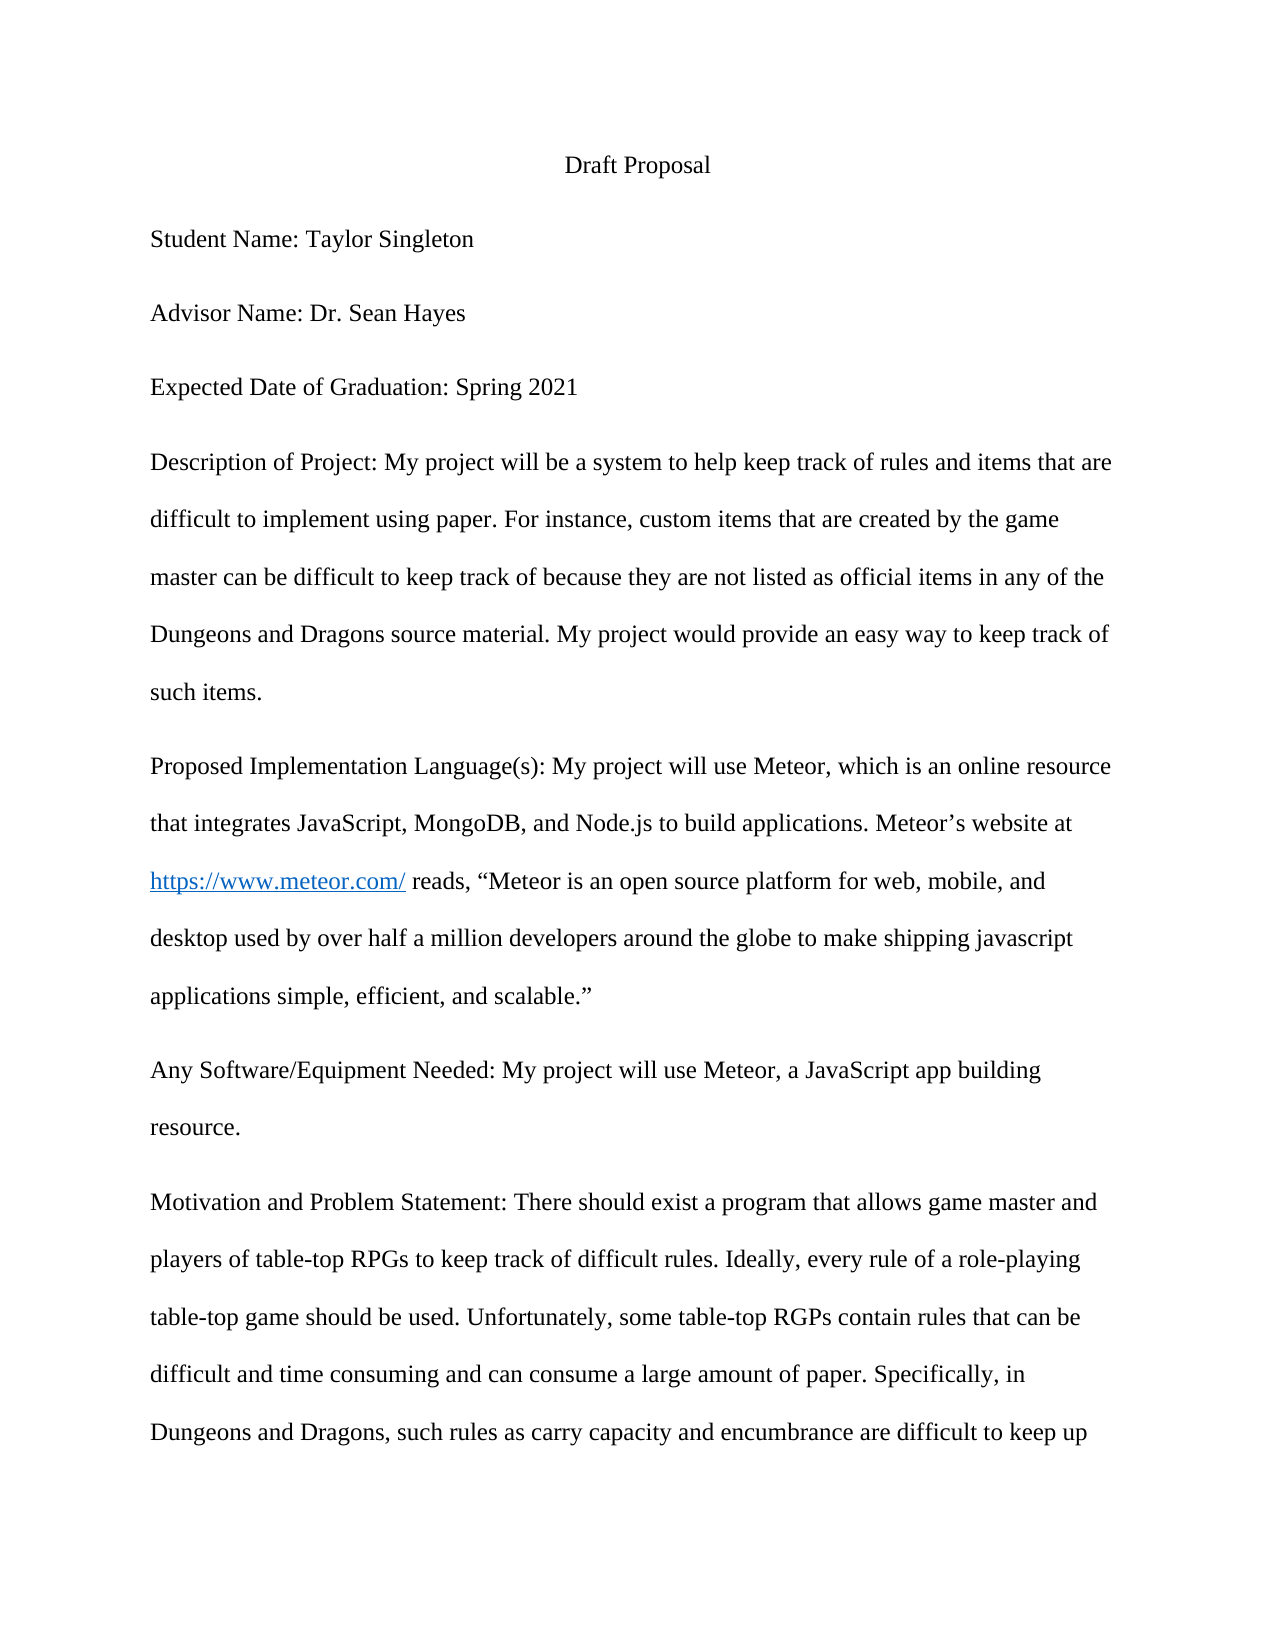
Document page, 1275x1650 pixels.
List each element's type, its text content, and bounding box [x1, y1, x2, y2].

text Any Software/Equipment Needed: My project will use Meteor, a JavaScript app building resource. [150, 1055, 1125, 1141]
text Proposed Implementation Language(s): My project will use Meteor, which is an online resource that integrates JavaScript, MongoDB, and Node.js to build applications. Meteor’s website at https://www.meteor.com/ reads, “Meteor is an open source platform for web, mobile, and desktop used by over half a million developers around the globe to make shipping javascript applications simple, efficient, and scalable.” [150, 751, 1125, 1009]
text Draft Proposal [150, 150, 1125, 179]
text Description of Project: My project will be a system to help keep track of rules and items that are difficult to implement using paper. For instance, custom items that are created by the game master can be difficult to keep track of because they are not listed as official items in any of the Dungeons and Dragons source material. My project would provide an easy way to keep track of such items. [150, 447, 1125, 705]
text Student Name: Taylor Singleton [150, 224, 1125, 253]
text Advisor Name: Dr. Sean Hayes [150, 298, 1125, 327]
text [150, 1187, 1125, 1445]
text Expected Date of Graduation: Spring 2021 [150, 372, 1125, 401]
